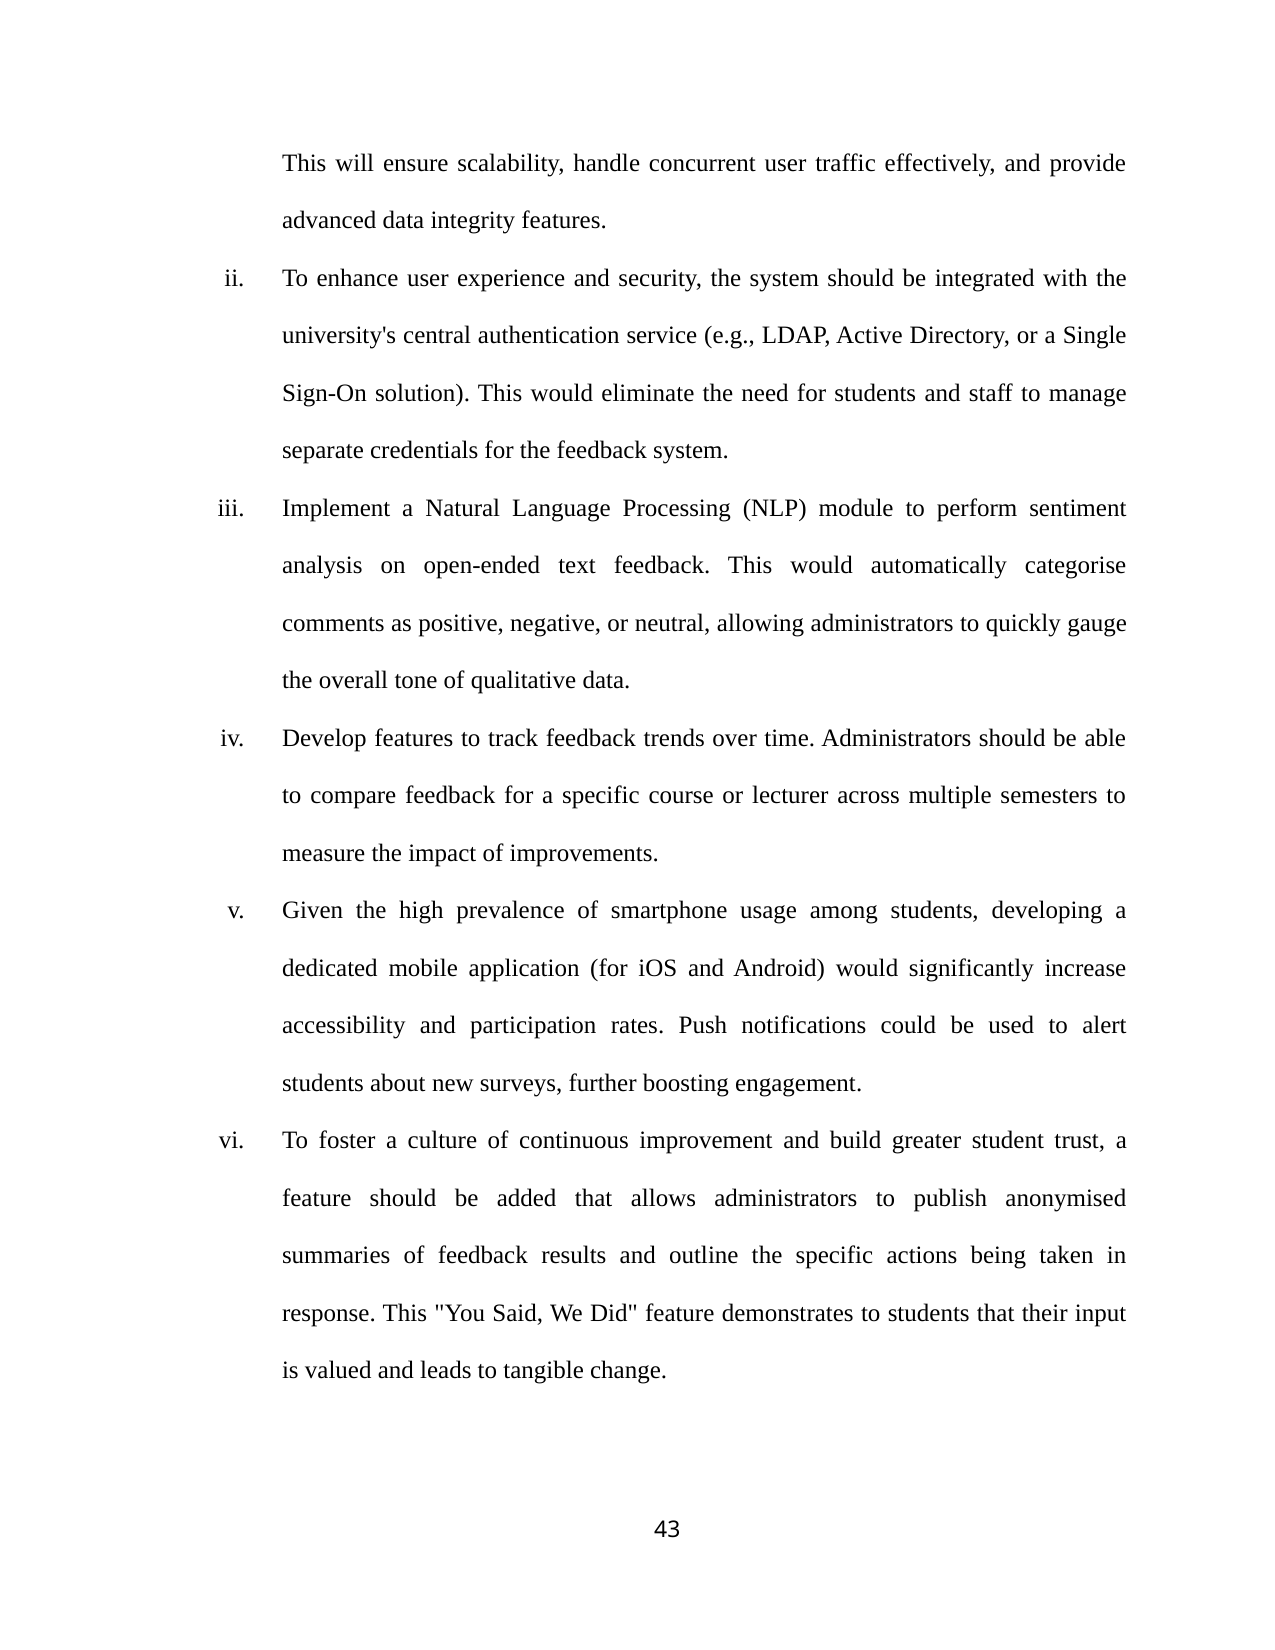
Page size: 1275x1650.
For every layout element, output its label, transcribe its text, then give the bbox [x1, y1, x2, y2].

list To foster a culture of continuous improvement and build greater student trust, a feature should be added that allows administrators to publish anonymised summaries of feedback results and outline the specific actions being taken in response. This "You Said, We Did" feature demonstrates to students that their input is valued and leads to tangible change. [244, 1125, 1127, 1384]
list To enhance user experience and security, the system should be integrated with the university's central authentication service (e.g., LDAP, Active Directory, or a Single Sign-On solution). This would eliminate the need for students and staff to manage separate credentials for the feedback system. [244, 263, 1127, 464]
list Given the high prevalence of smartphone usage among students, developing a dedicated mobile application (for iOS and Android) would significantly increase accessibility and participation rates. Push notifications could be used to alert students about new surveys, further boosting engagement. [244, 895, 1127, 1096]
list Develop features to track feedback trends over time. Administrators should be able to compare feedback for a specific course or lecturer across multiple semesters to measure the impact of improvements. [244, 723, 1127, 866]
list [244, 148, 1127, 234]
list Implement a Natural Language Processing (NLP) module to perform sentiment analysis on open-ended text feedback. This would automatically categorise comments as positive, negative, or neutral, allowing administrators to quickly gauge the overall tone of qualitative data. [244, 493, 1127, 694]
